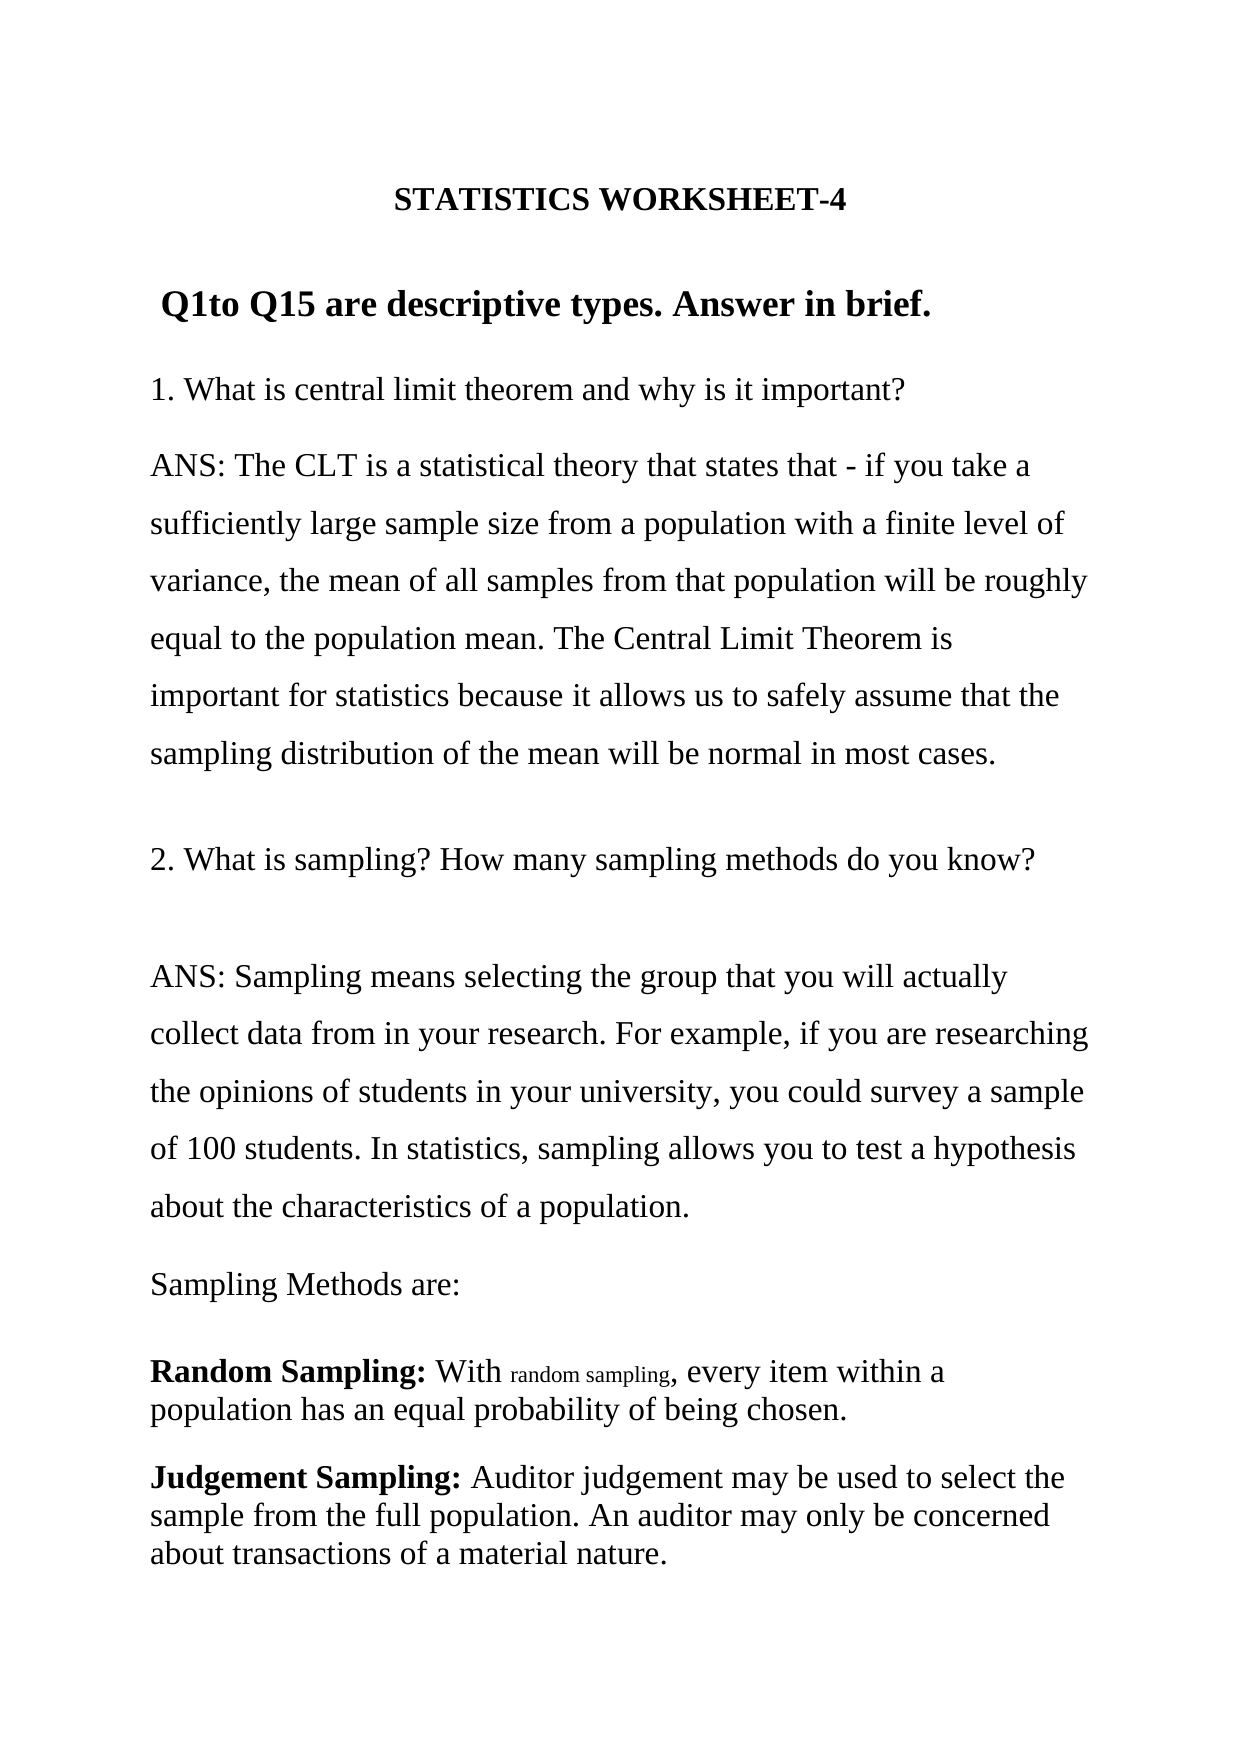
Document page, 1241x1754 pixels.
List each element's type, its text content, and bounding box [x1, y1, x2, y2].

text Random Sampling: With random sampling, every item within a population has an equal probability of being chosen. [150, 1351, 1090, 1428]
text STATISTICS WORKSHEET-4 [150, 179, 1090, 217]
text 1. What is central limit theorem and why is it important? [150, 369, 1090, 407]
text Q1to Q15 are descriptive types. Answer in brief. [150, 281, 1090, 324]
subtitle Judgement Sampling: Auditor judgement may be used to select the sample from the full population. An auditor may only be concerned about transactions of a material nature. [150, 1457, 1090, 1572]
text ANS: Sampling means selecting the group that you will actually collect data from in your research. For example, if you are researching the opinions of students in your university, you could survey a sample of 100 students. In statistics, sampling allows you to test a hypothesis about the characteristics of a population. [150, 956, 1090, 1224]
text Sampling Methods are: [150, 1264, 1090, 1303]
text ANS: The CLT is a statistical theory that states that - if you take a sufficiently large sample size from a population with a finite level of variance, the mean of all samples from that population will be roughly equal to the population mean. The Central Limit Theorem is important for statistics because it allows us to safely assume that the sampling distribution of the mean will be normal in most cases. [150, 446, 1090, 771]
text 2. What is sampling? How many sampling methods do you know? [150, 839, 1090, 878]
